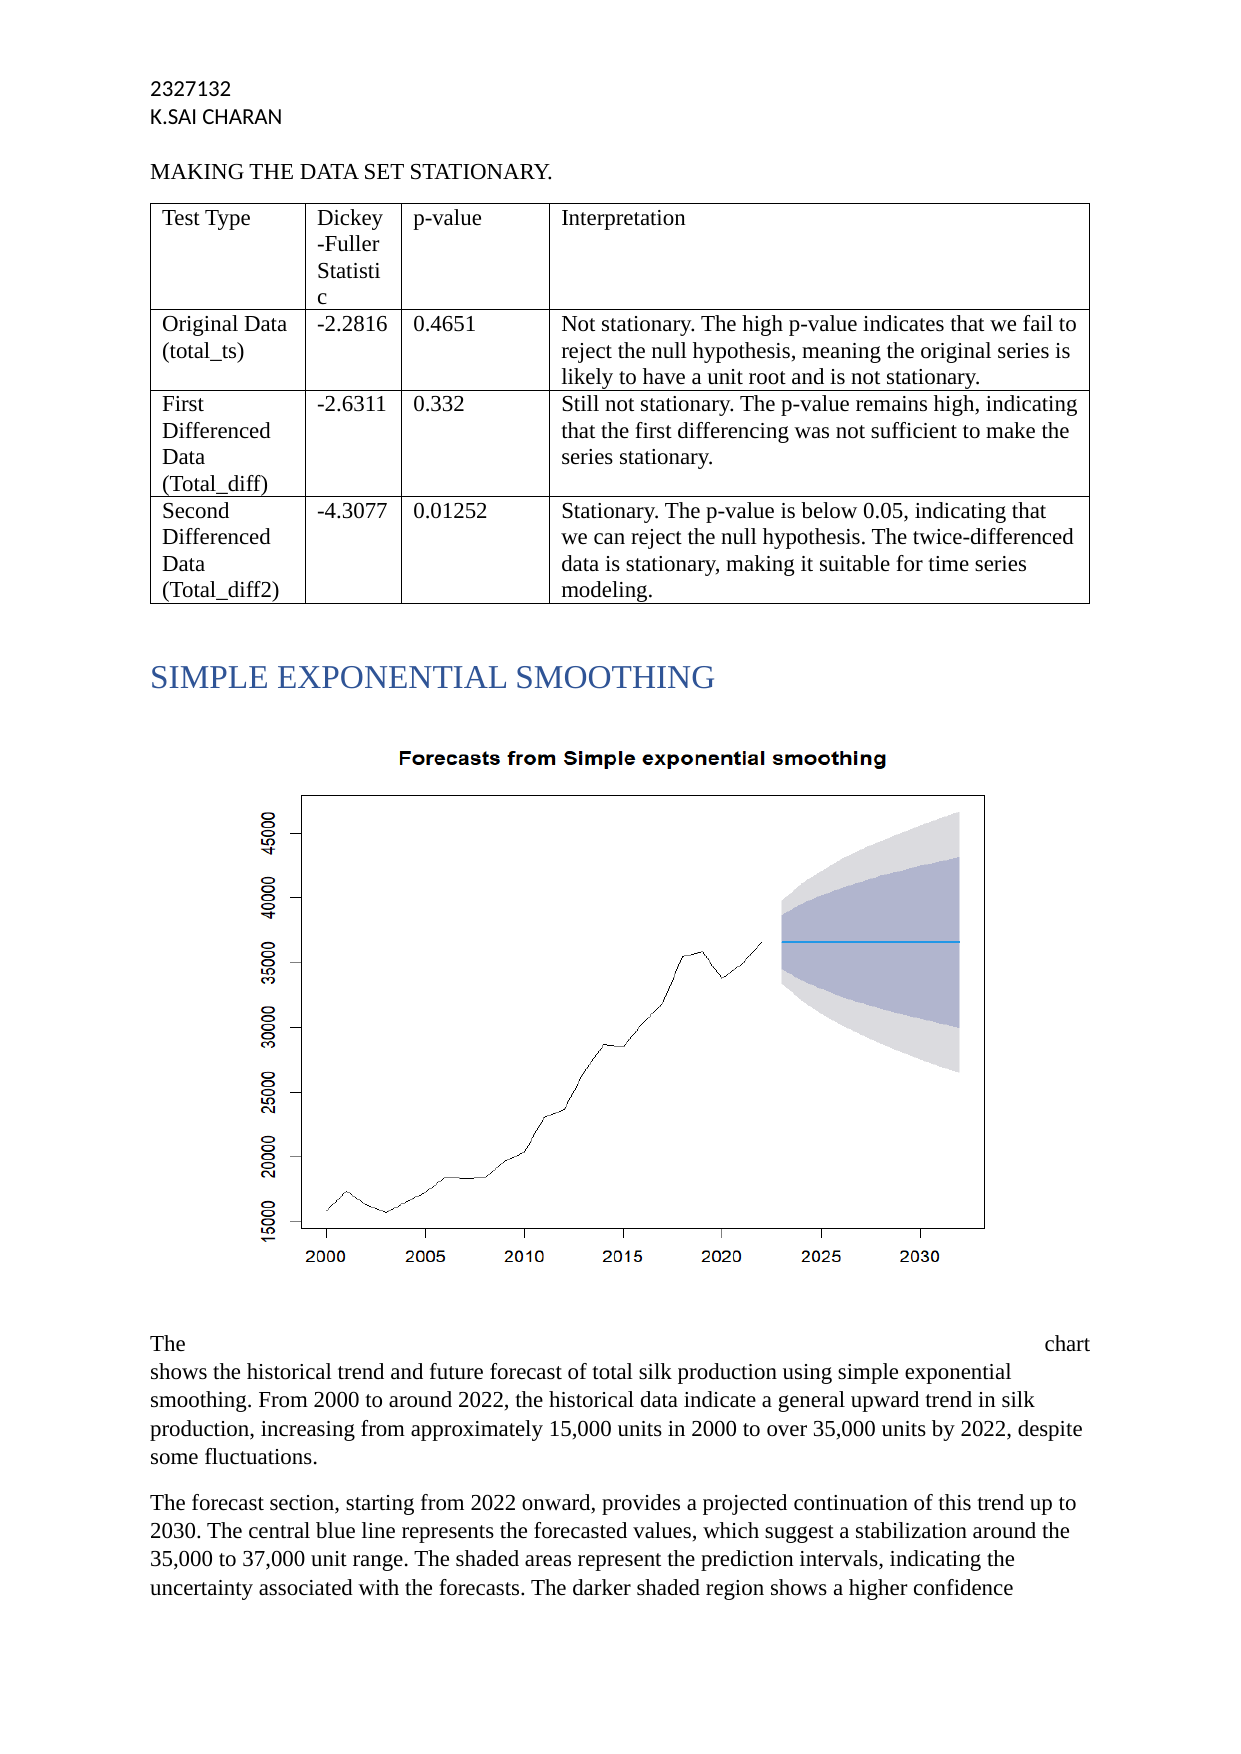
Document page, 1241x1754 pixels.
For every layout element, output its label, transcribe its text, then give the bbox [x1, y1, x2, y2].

table_cell Still not stationary. The p-value remains high, indicating that the first differencing was not sufficient to make the series stationary. [550, 391, 1089, 496]
table_cell Not stationary. The high p-value indicates that we fail to reject the null hypothesis, meaning the original series is likely to have a unit root and is not stationary. [550, 310, 1089, 389]
table_cell 0.332 [402, 391, 549, 496]
table_cell Stationary. The p-value is below 0.05, indicating that we can reject the null hypothesis. The twice-differenced data is stationary, making it suitable for time series modeling. [550, 497, 1089, 602]
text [150, 1488, 1090, 1600]
table_header Interpretation [550, 204, 1089, 309]
table_cell Second Differenced Data (Total_diff2) [151, 497, 305, 602]
text MAKING THE DATA SET STATIONARY. [150, 158, 1090, 184]
table_header Test Type [151, 204, 305, 309]
table_cell First Differenced Data (Total_diff) [151, 391, 305, 496]
table_cell 0.4651 [402, 310, 549, 389]
table_header Dickey-Fuller Statistic [306, 204, 401, 309]
table_cell 0.01252 [402, 497, 549, 602]
table_cell -4.3077 [306, 497, 401, 602]
table_cell -2.6311 [306, 391, 401, 496]
subtitle SIMPLE EXPONENTIAL SMOOTHING [150, 657, 1090, 695]
table_cell -2.2816 [306, 310, 401, 389]
picture [210, 718, 1026, 1322]
text The chart shows the historical trend and future forecast of total silk production using simple exponential smoothing. From 2000 to around 2022, the historical data indicate a general upward trend in silk production, increasing from approximately 15,000 units in 2000 to over 35,000 units by 2022, despite some fluctuations. [150, 1330, 1090, 1470]
table_cell Original Data (total_ts) [151, 310, 305, 389]
table_header p-value [402, 204, 549, 309]
